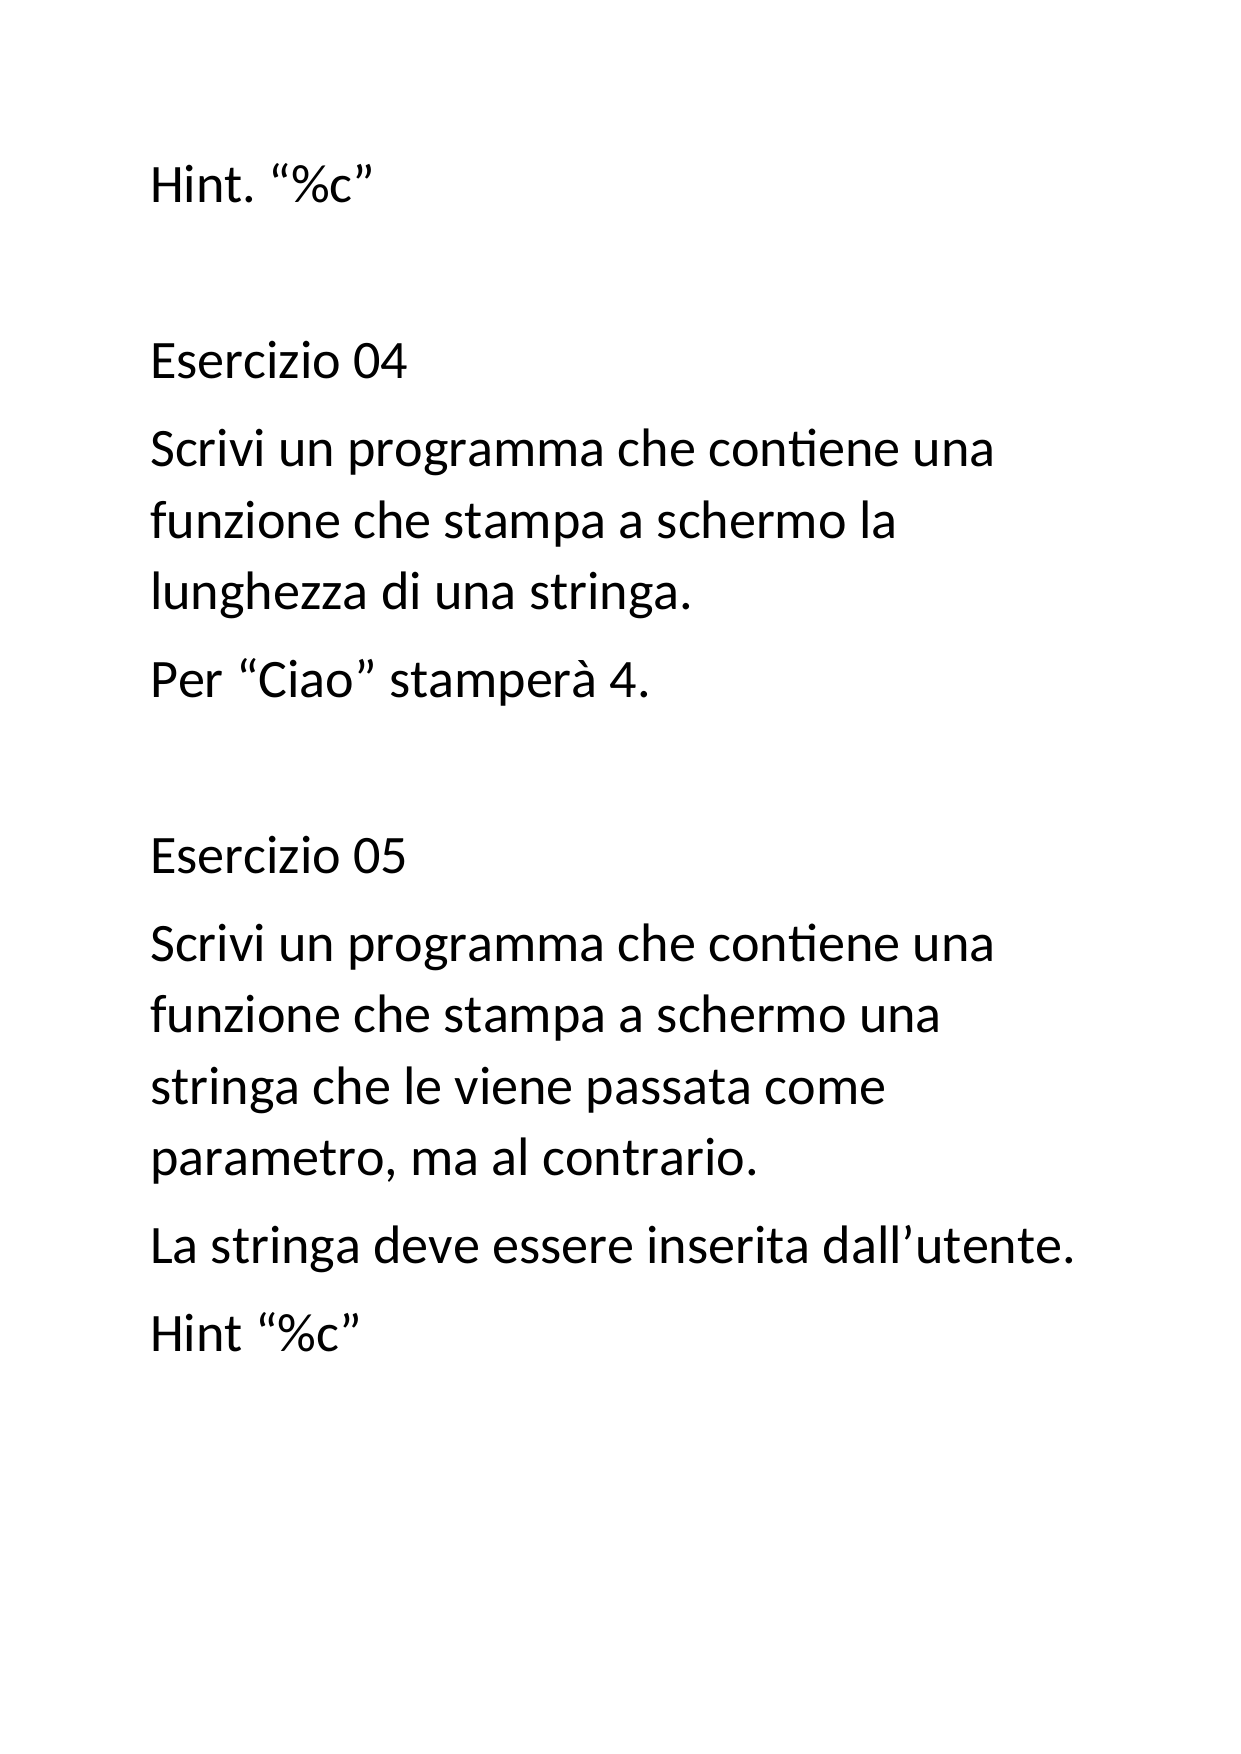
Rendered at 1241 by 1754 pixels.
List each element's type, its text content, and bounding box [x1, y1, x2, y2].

text Per “Ciao” stamperà 4. [150, 645, 1090, 711]
text Scrivi un programma che contiene una funzione che stampa a schermo una stringa che le viene passata come parametro, ma al contrario. [150, 909, 1090, 1189]
text La stringa deve essere inserita dall’utente. [150, 1211, 1090, 1277]
text Scrivi un programma che contiene una funzione che stampa a schermo la lunghezza di una stringa. [150, 414, 1090, 623]
text Esercizio 04 [150, 326, 1090, 392]
text Hint “%c” [150, 1299, 1090, 1365]
text Hint. “%c” [150, 150, 1090, 216]
text Esercizio 05 [150, 821, 1090, 887]
